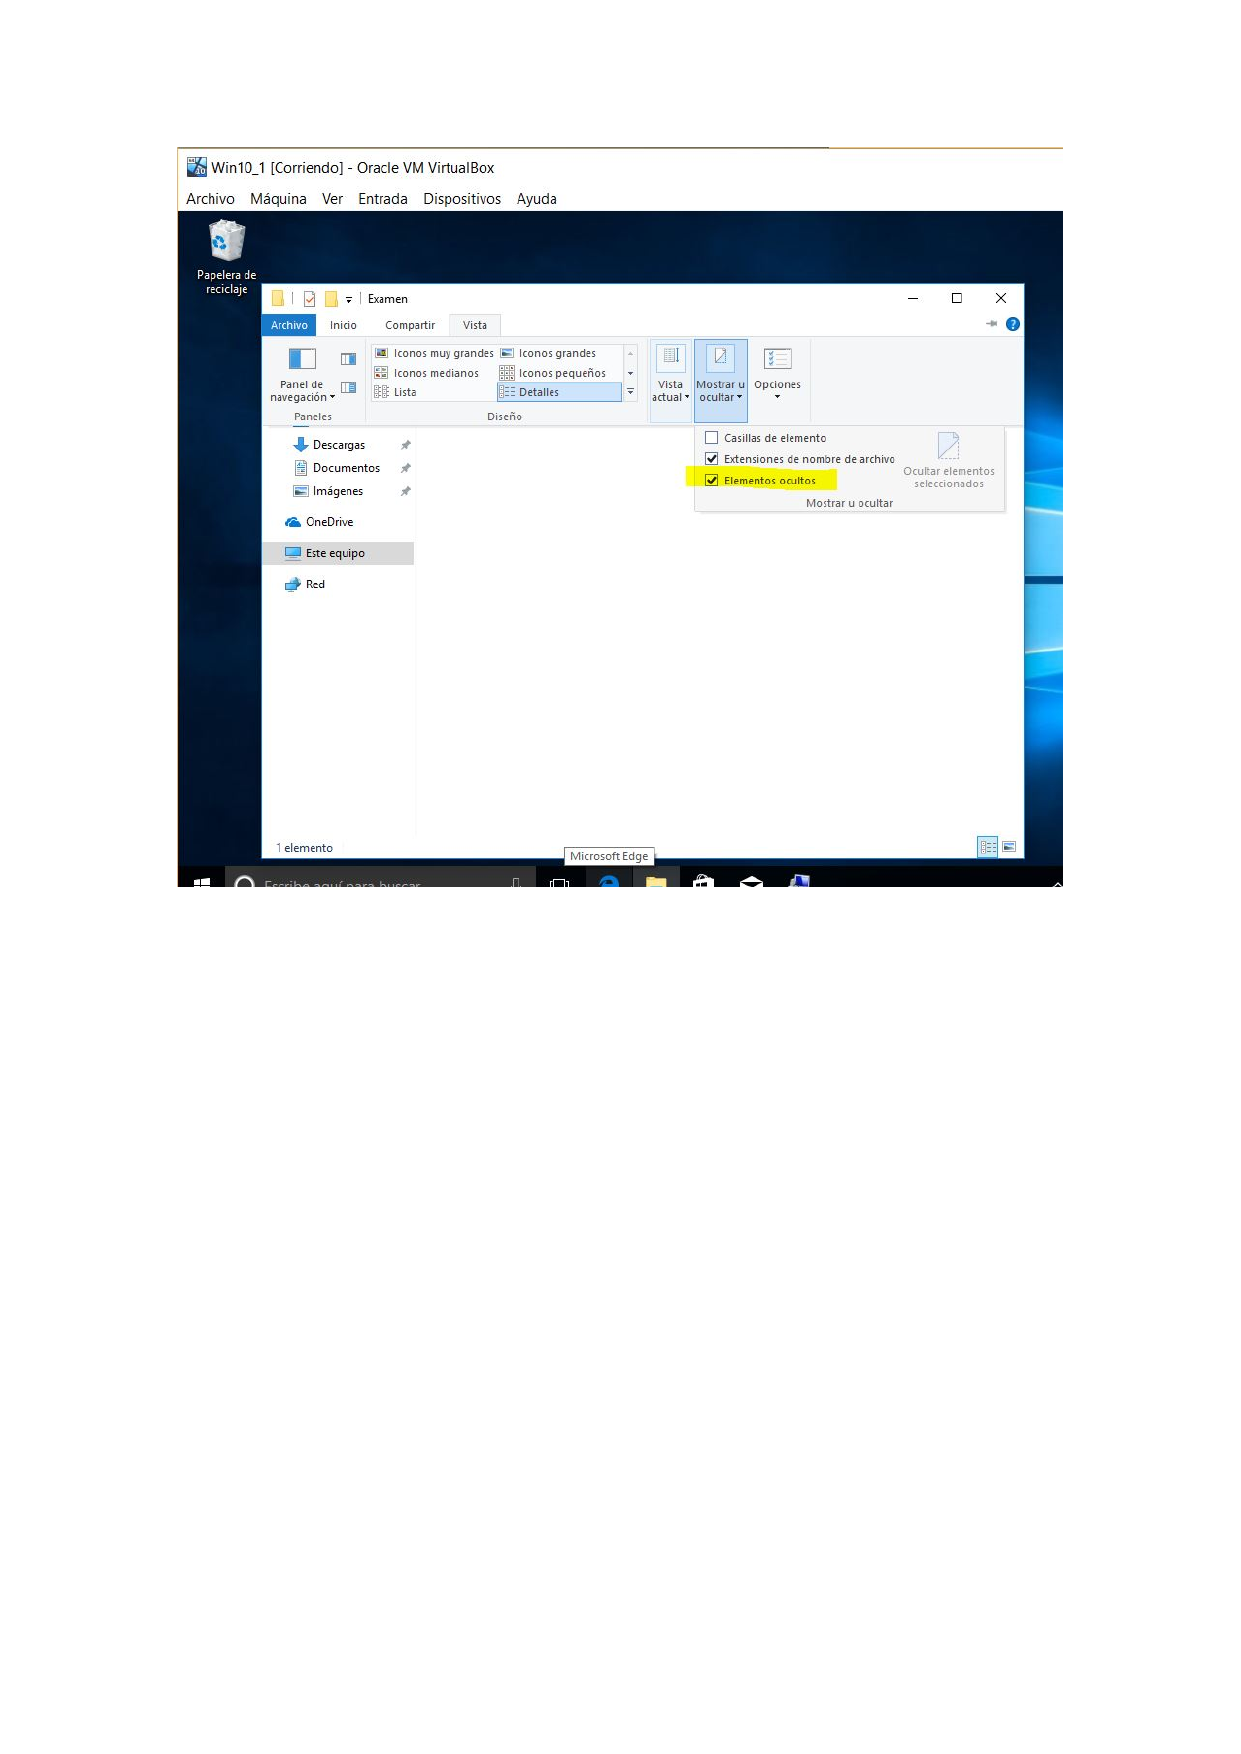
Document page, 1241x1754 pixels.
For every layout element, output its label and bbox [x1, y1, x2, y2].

picture [177, 147, 1063, 887]
